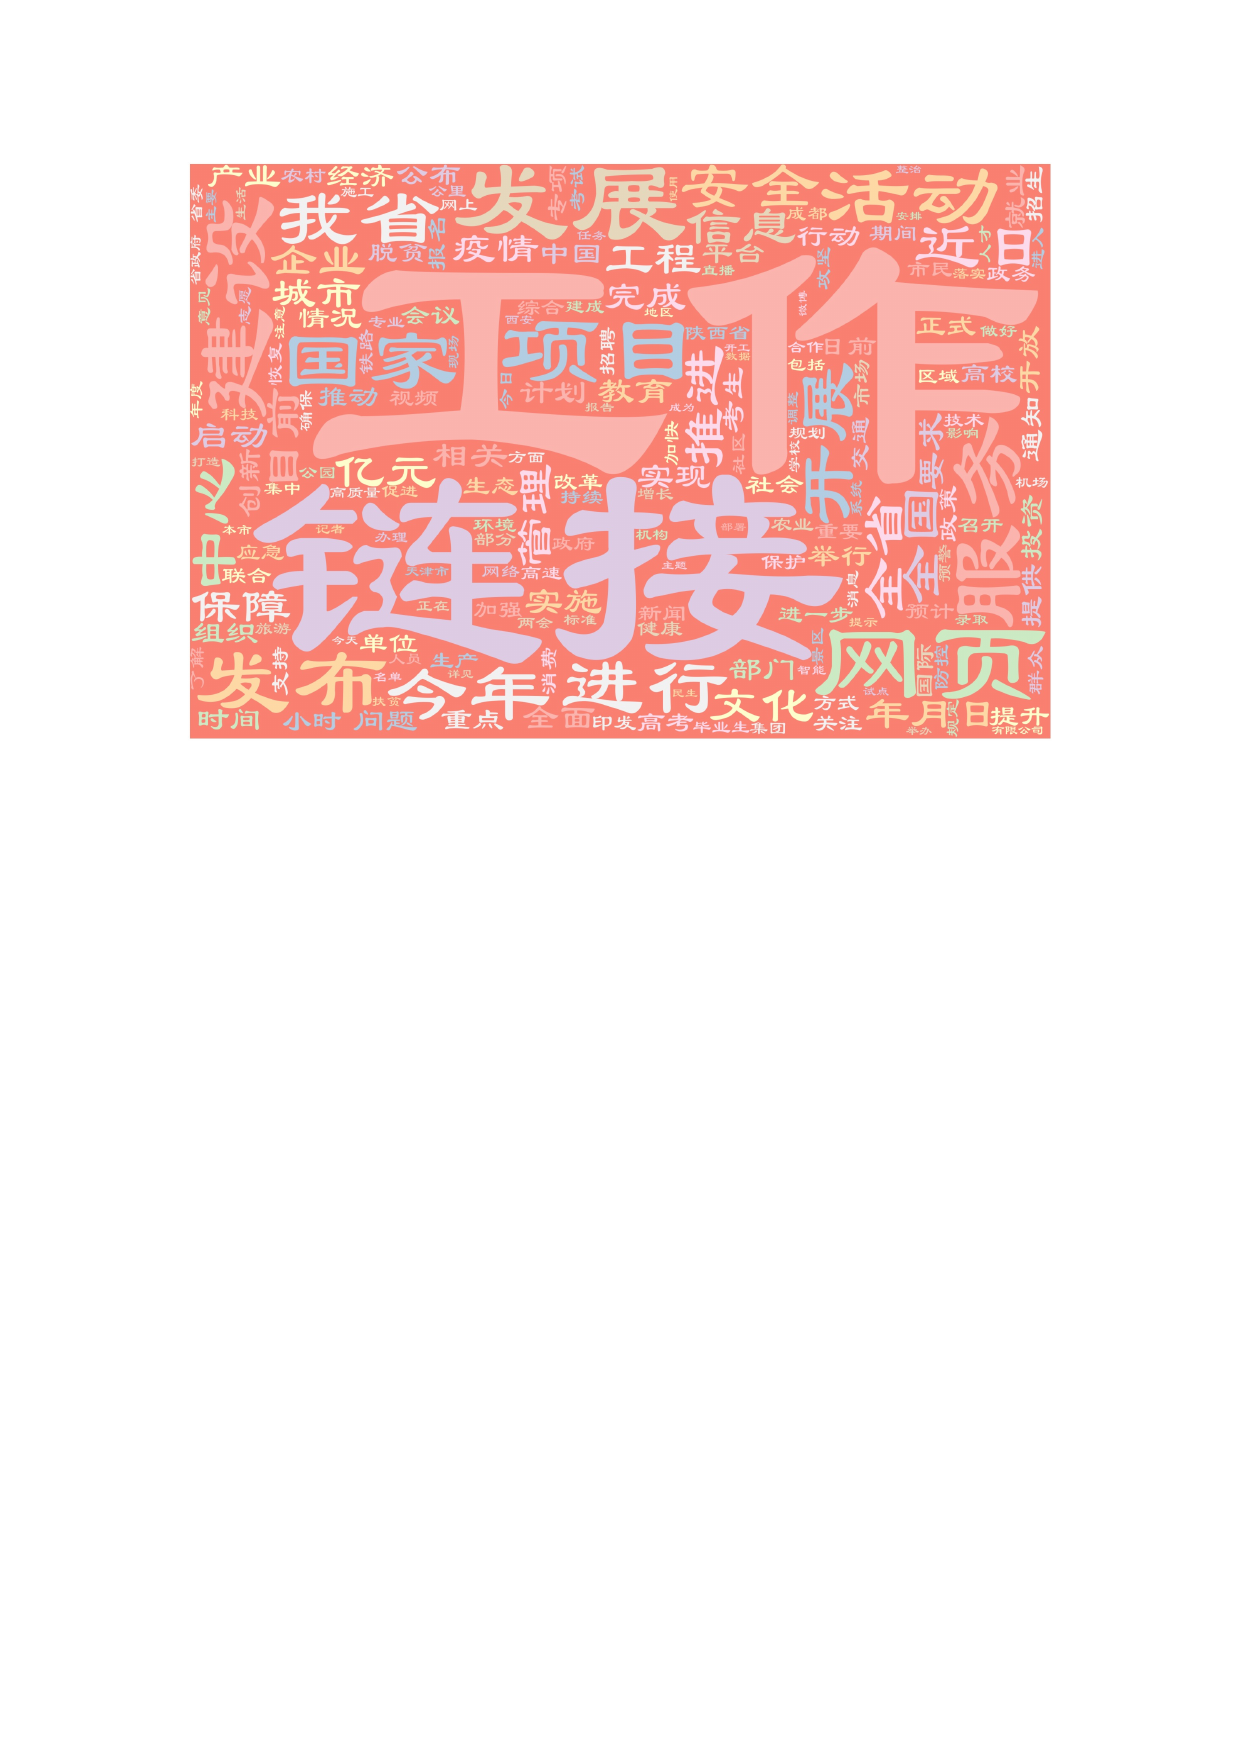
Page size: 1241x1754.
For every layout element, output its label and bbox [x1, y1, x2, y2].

picture [187, 162, 1053, 741]
